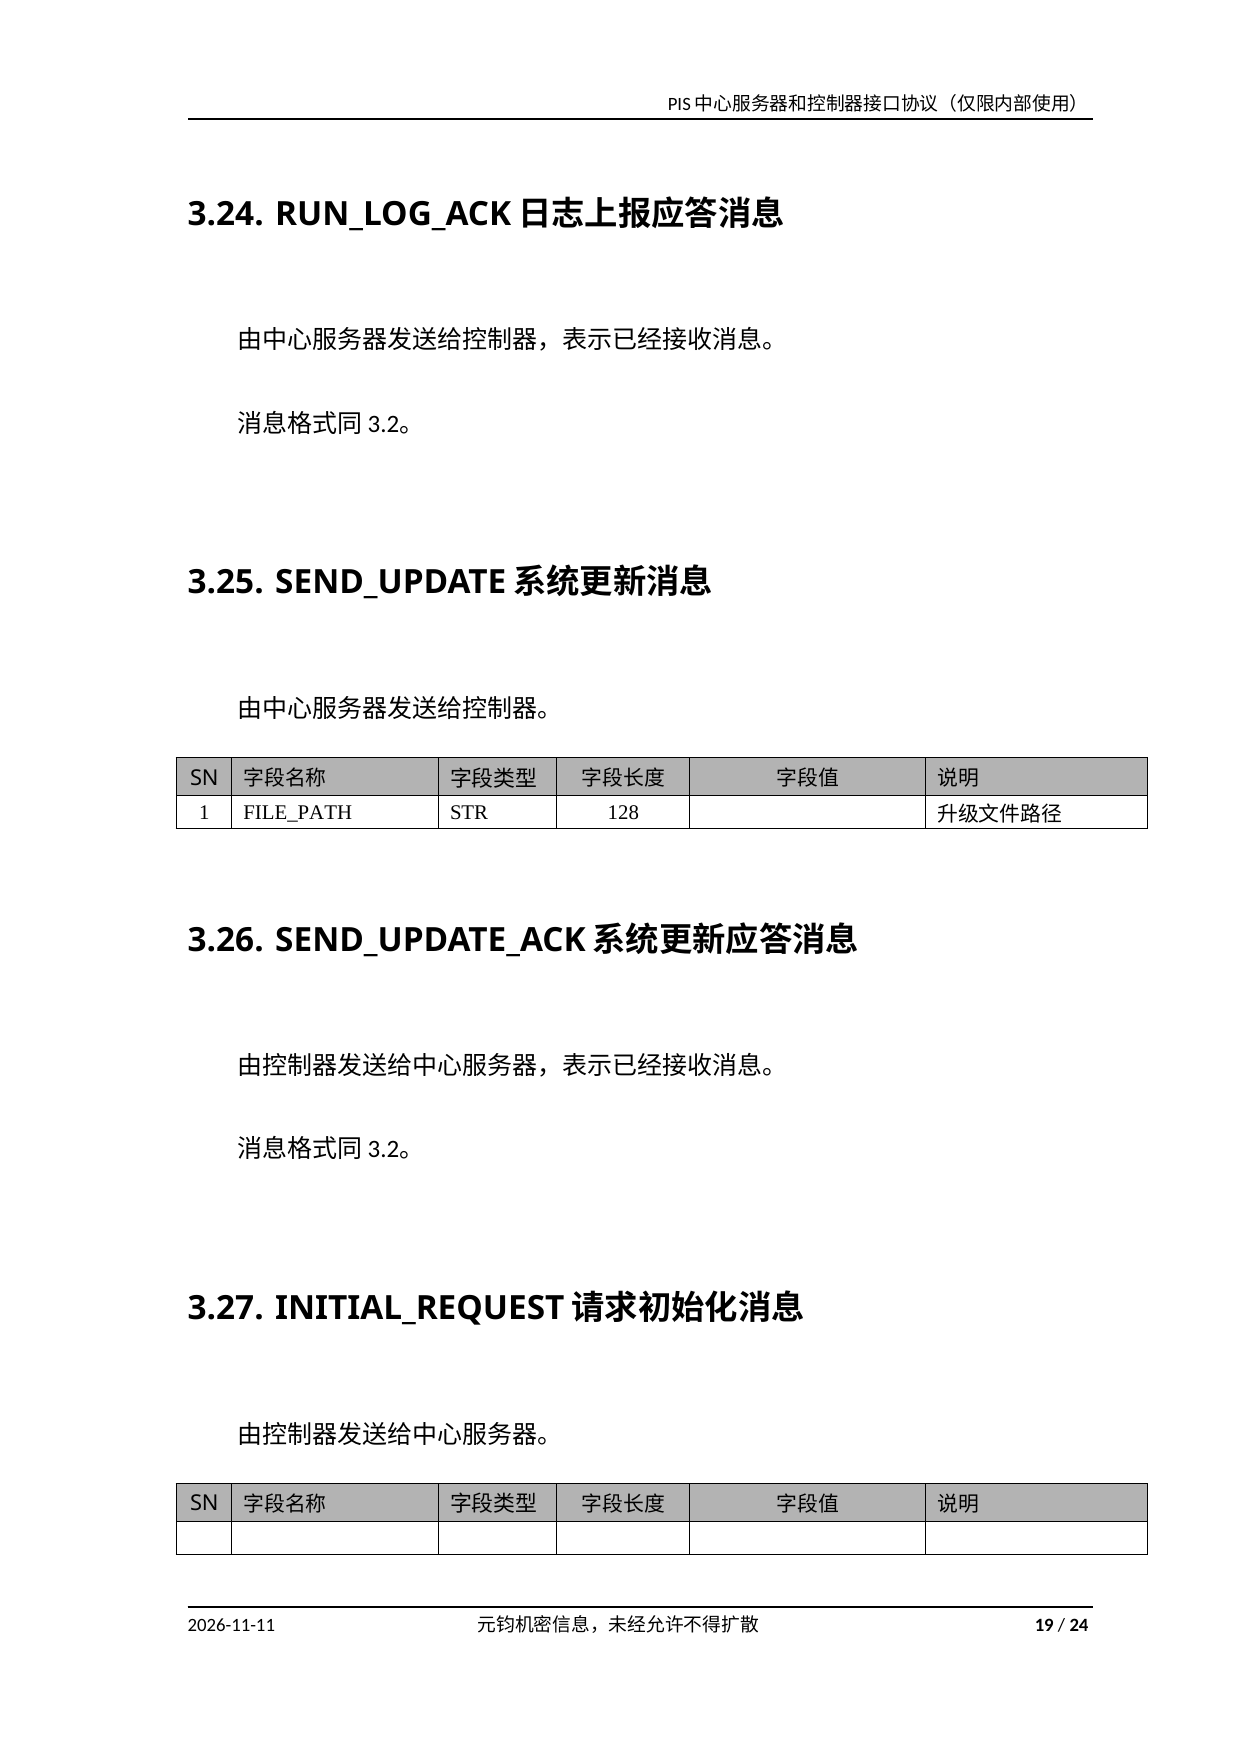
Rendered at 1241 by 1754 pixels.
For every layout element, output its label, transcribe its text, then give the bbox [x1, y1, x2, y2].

table_cell STR [439, 796, 556, 828]
table_cell [557, 1522, 689, 1554]
table_cell [690, 1522, 925, 1554]
table_cell [926, 1522, 1147, 1554]
text 由控制器发送给中心服务器。 [187, 1400, 1093, 1465]
text 由控制器发送给中心服务器，表示已经接收消息。 [187, 1031, 1093, 1096]
table_cell 128 [557, 796, 689, 828]
text 消息格式同3.2。 [187, 1114, 1093, 1179]
subtitle SEND_UPDATE系统更新消息 [187, 547, 1093, 612]
text 消息格式同3.2。 [187, 389, 1093, 454]
table_header 字段值 [690, 1484, 925, 1521]
table_cell [177, 1522, 231, 1554]
subtitle RUN_LOG_ACK日志上报应答消息 [187, 178, 1093, 243]
table_header 字段类型 [439, 1484, 556, 1521]
table_cell 1 [177, 796, 231, 828]
table_cell [439, 1522, 556, 1554]
table_cell 升级文件路径 [926, 796, 1147, 828]
table_cell [232, 1522, 438, 1554]
text 由中心服务器发送给控制器，表示已经接收消息。 [187, 306, 1093, 371]
table_header 字段名称 [232, 1484, 438, 1521]
table_header 说明 [926, 758, 1147, 795]
table_header 字段值 [690, 758, 925, 795]
table_header 说明 [926, 1484, 1147, 1521]
table_header 字段名称 [232, 758, 438, 795]
text 由中心服务器发送给控制器。 [187, 674, 1093, 739]
table_header 字段长度 [557, 758, 689, 795]
table_header 字段长度 [557, 1484, 689, 1521]
subtitle INITIAL_REQUEST请求初始化消息 [187, 1272, 1093, 1337]
table_cell [690, 796, 925, 828]
table_header SN [177, 1484, 231, 1521]
subtitle SEND_UPDATE_ACK系统更新应答消息 [187, 904, 1093, 969]
table_header SN [177, 758, 231, 795]
table_cell FILE_PATH [232, 796, 438, 828]
table_header 字段类型 [439, 758, 556, 795]
